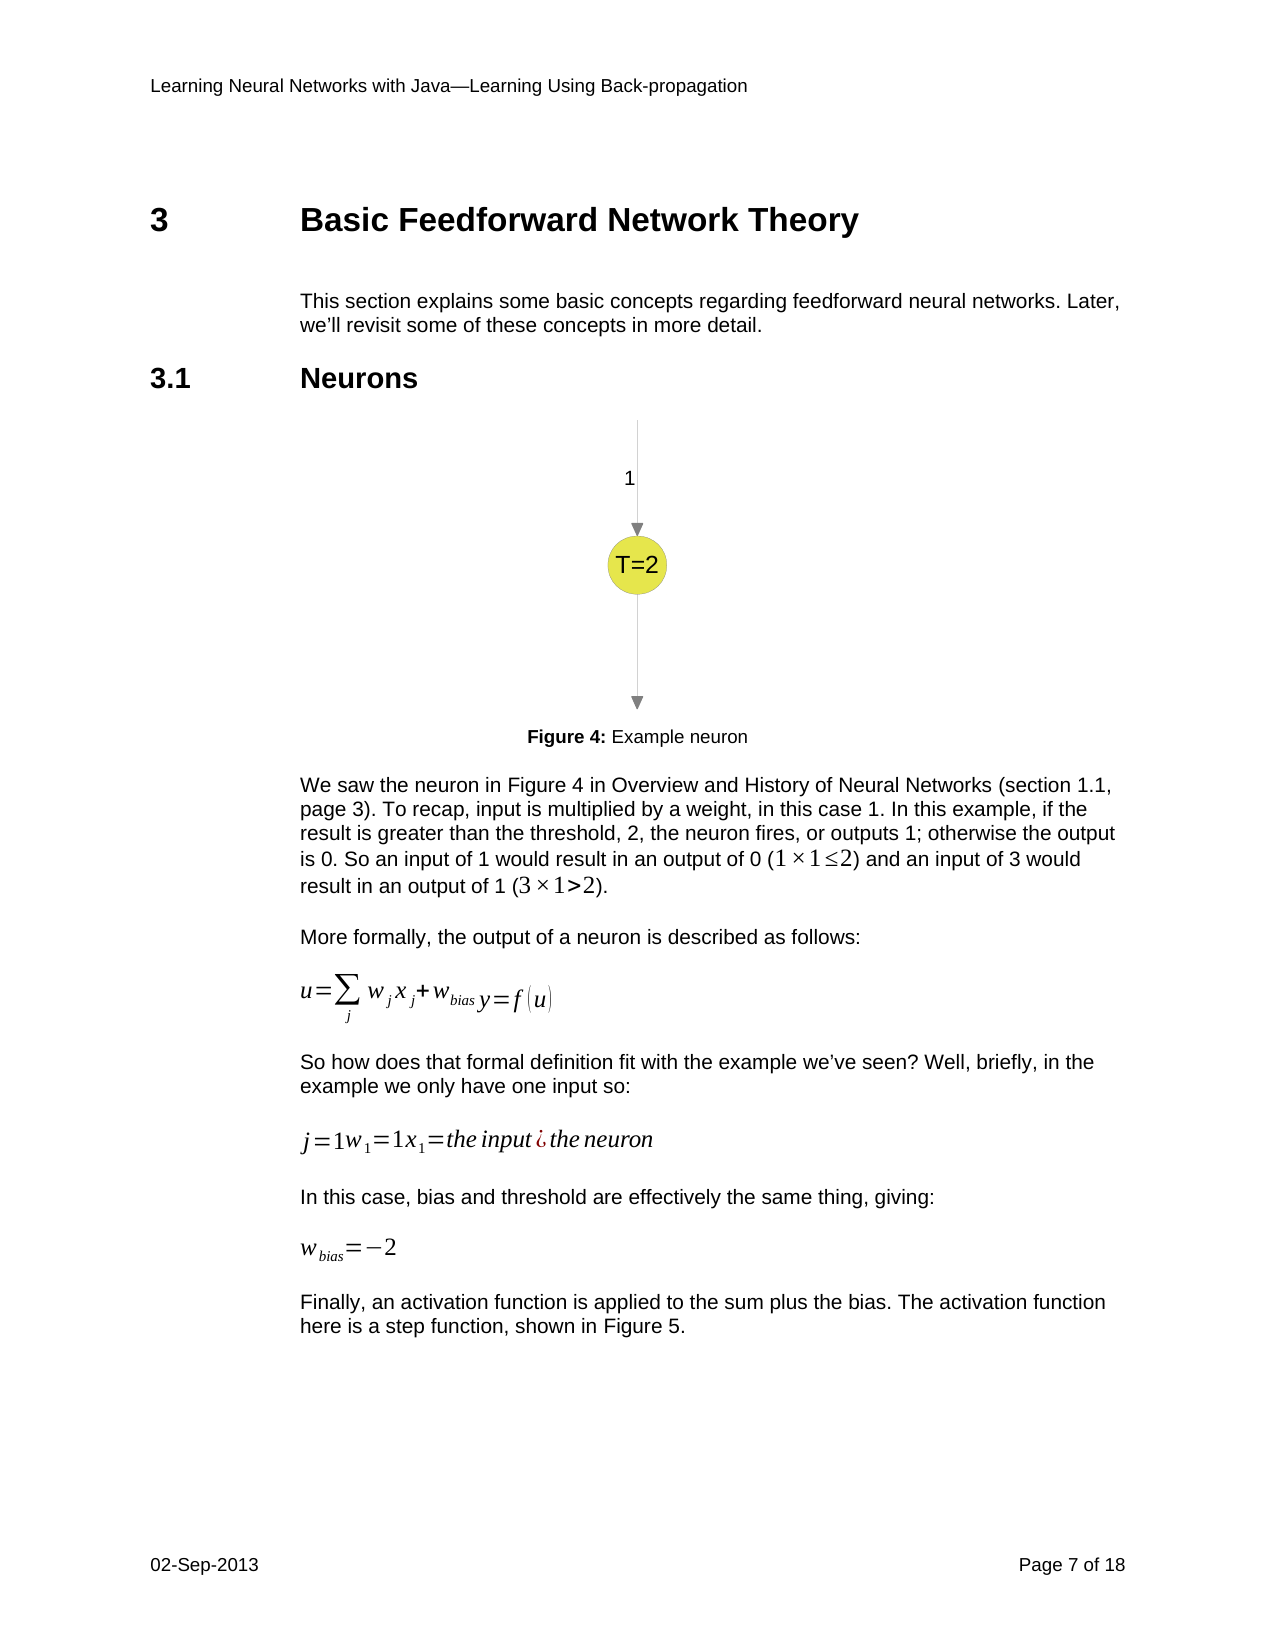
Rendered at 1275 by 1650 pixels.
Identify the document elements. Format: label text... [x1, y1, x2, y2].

subtitle Basic Feedforward Network Theory [150, 200, 1125, 238]
subtitle Neurons [150, 361, 1125, 395]
text In this case, bias and threshold are effectively the same thing, giving: [300, 1184, 1125, 1208]
text We saw the neuron in Figure 4 in History of Neural Networks (section 3.1, page 4). To recap, input is multiplied by a weight, in this case 1. In this example, if the result is greater than the threshold, 2, the neuron fires, or outputs 1; otherwise the output is 0. So an input of 1 would result in an output of 0 () and an input of 3 would result in an output of 1 (). [300, 773, 1125, 900]
text More formally, the output of a neuron is described as follows: [300, 925, 1125, 949]
text Finally, an activation function is applied to the sum plus the bias. The activation function here is a step function, shown in Figure 5. [300, 1290, 1125, 1338]
text This section explains some basic concepts regarding feedforward neural networks. Later, we’ll revisit some of these concepts in more detail. [300, 288, 1125, 336]
text So how does that formal definition fit with the example we’ve seen? Well, briefly, in the example we only have one input so: [300, 1049, 1125, 1097]
